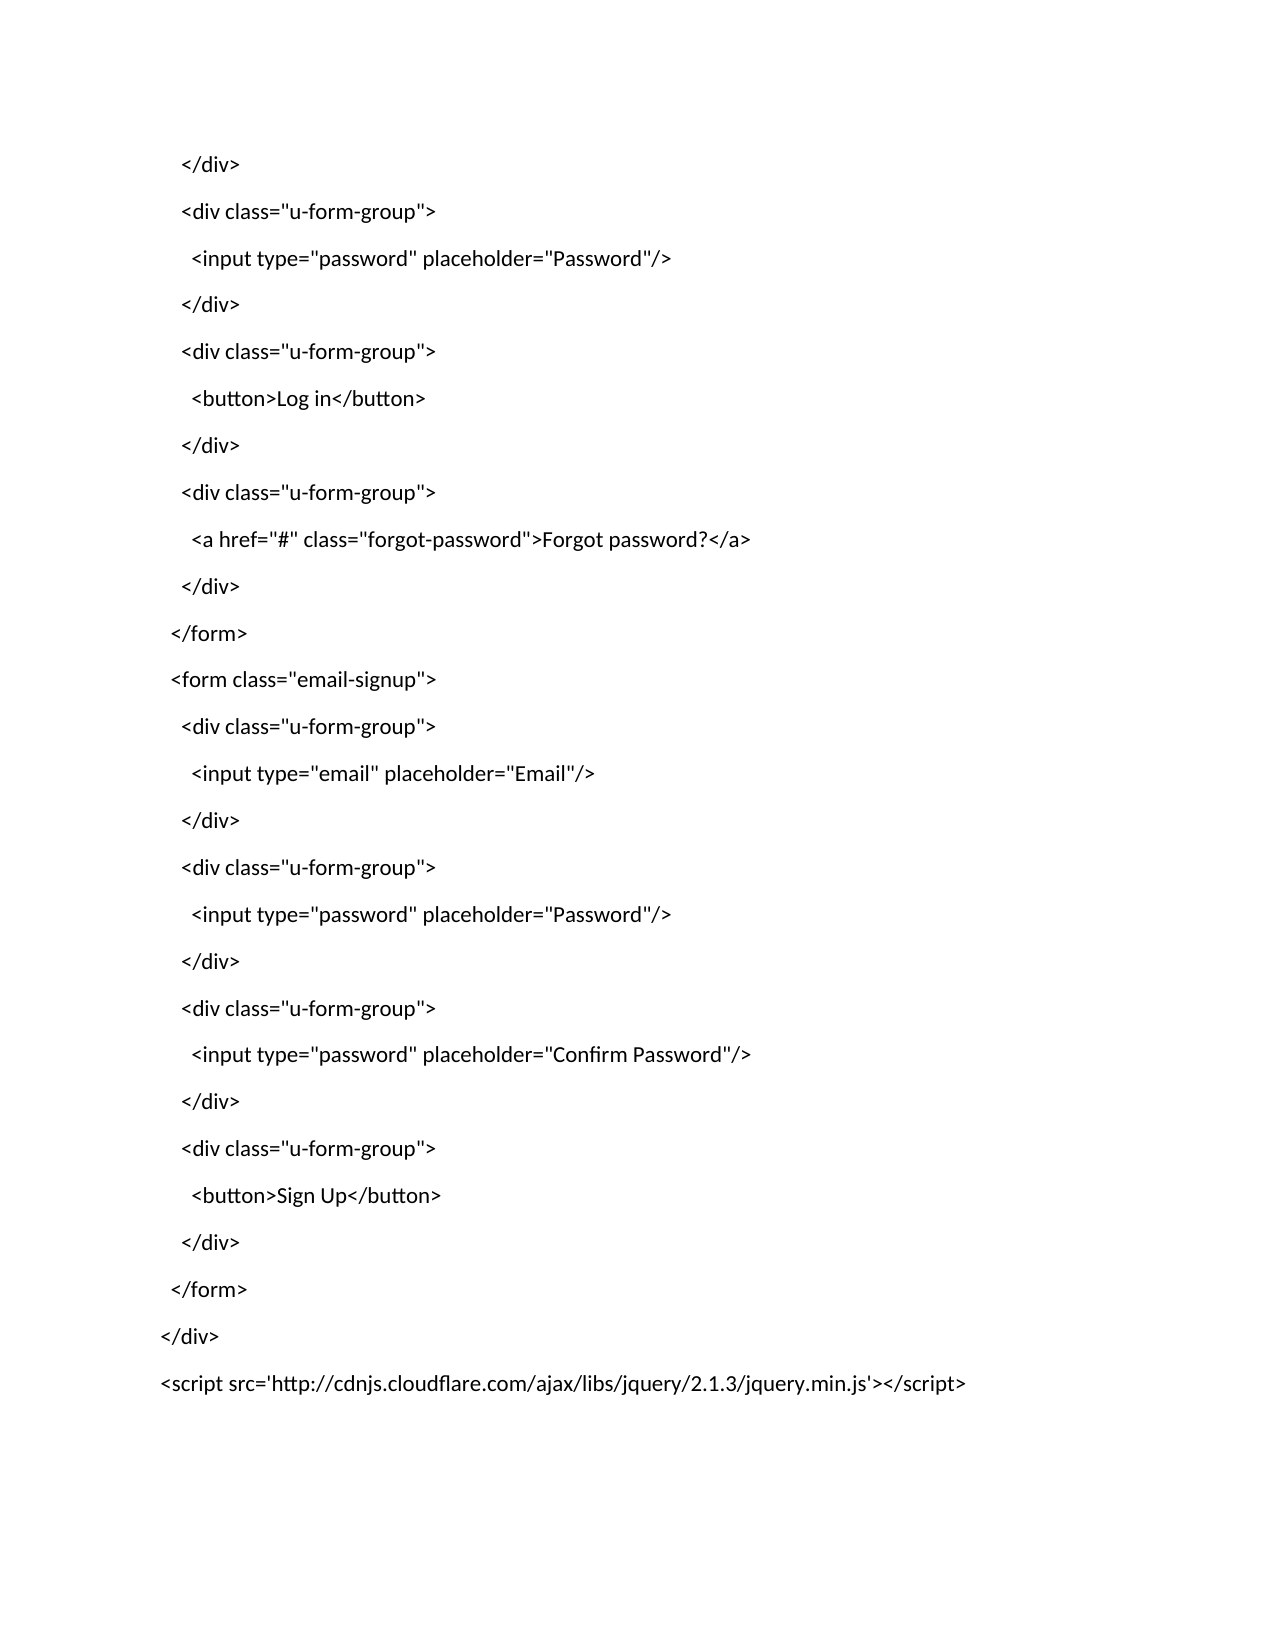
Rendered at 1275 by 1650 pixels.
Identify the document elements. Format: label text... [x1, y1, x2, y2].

text <script src='http://cdnjs.cloudflare.com/ajax/libs/jquery/2.1.3/jquery.min.js'></script> [150, 1369, 1125, 1397]
text </form> [150, 619, 1125, 647]
text </form> [150, 1275, 1125, 1303]
text <a href="#" class="forgot-password">Forgot password?</a> [150, 525, 1125, 553]
text <div class="u-form-group"> [150, 478, 1125, 506]
text </div> [150, 806, 1125, 834]
text <form class="email-signup"> [150, 666, 1125, 694]
text <button>Sign Up</button> [150, 1181, 1125, 1209]
text </div> [150, 150, 1125, 178]
text </div> [150, 947, 1125, 975]
text <input type="password" placeholder="Password"/> [150, 244, 1125, 272]
text <input type="password" placeholder="Confirm Password"/> [150, 1041, 1125, 1069]
text </div> [150, 572, 1125, 600]
text <div class="u-form-group"> [150, 712, 1125, 741]
text <input type="email" placeholder="Email"/> [150, 759, 1125, 787]
text <div class="u-form-group"> [150, 197, 1125, 225]
text <div class="u-form-group"> [150, 337, 1125, 366]
text </div> [150, 1322, 1125, 1350]
text </div> [150, 1228, 1125, 1256]
text <div class="u-form-group"> [150, 853, 1125, 881]
text <button>Log in</button> [150, 384, 1125, 412]
text <div class="u-form-group"> [150, 994, 1125, 1022]
text </div> [150, 291, 1125, 319]
text <input type="password" placeholder="Password"/> [150, 900, 1125, 928]
text <div class="u-form-group"> [150, 1134, 1125, 1162]
text </div> [150, 431, 1125, 459]
text </div> [150, 1087, 1125, 1116]
